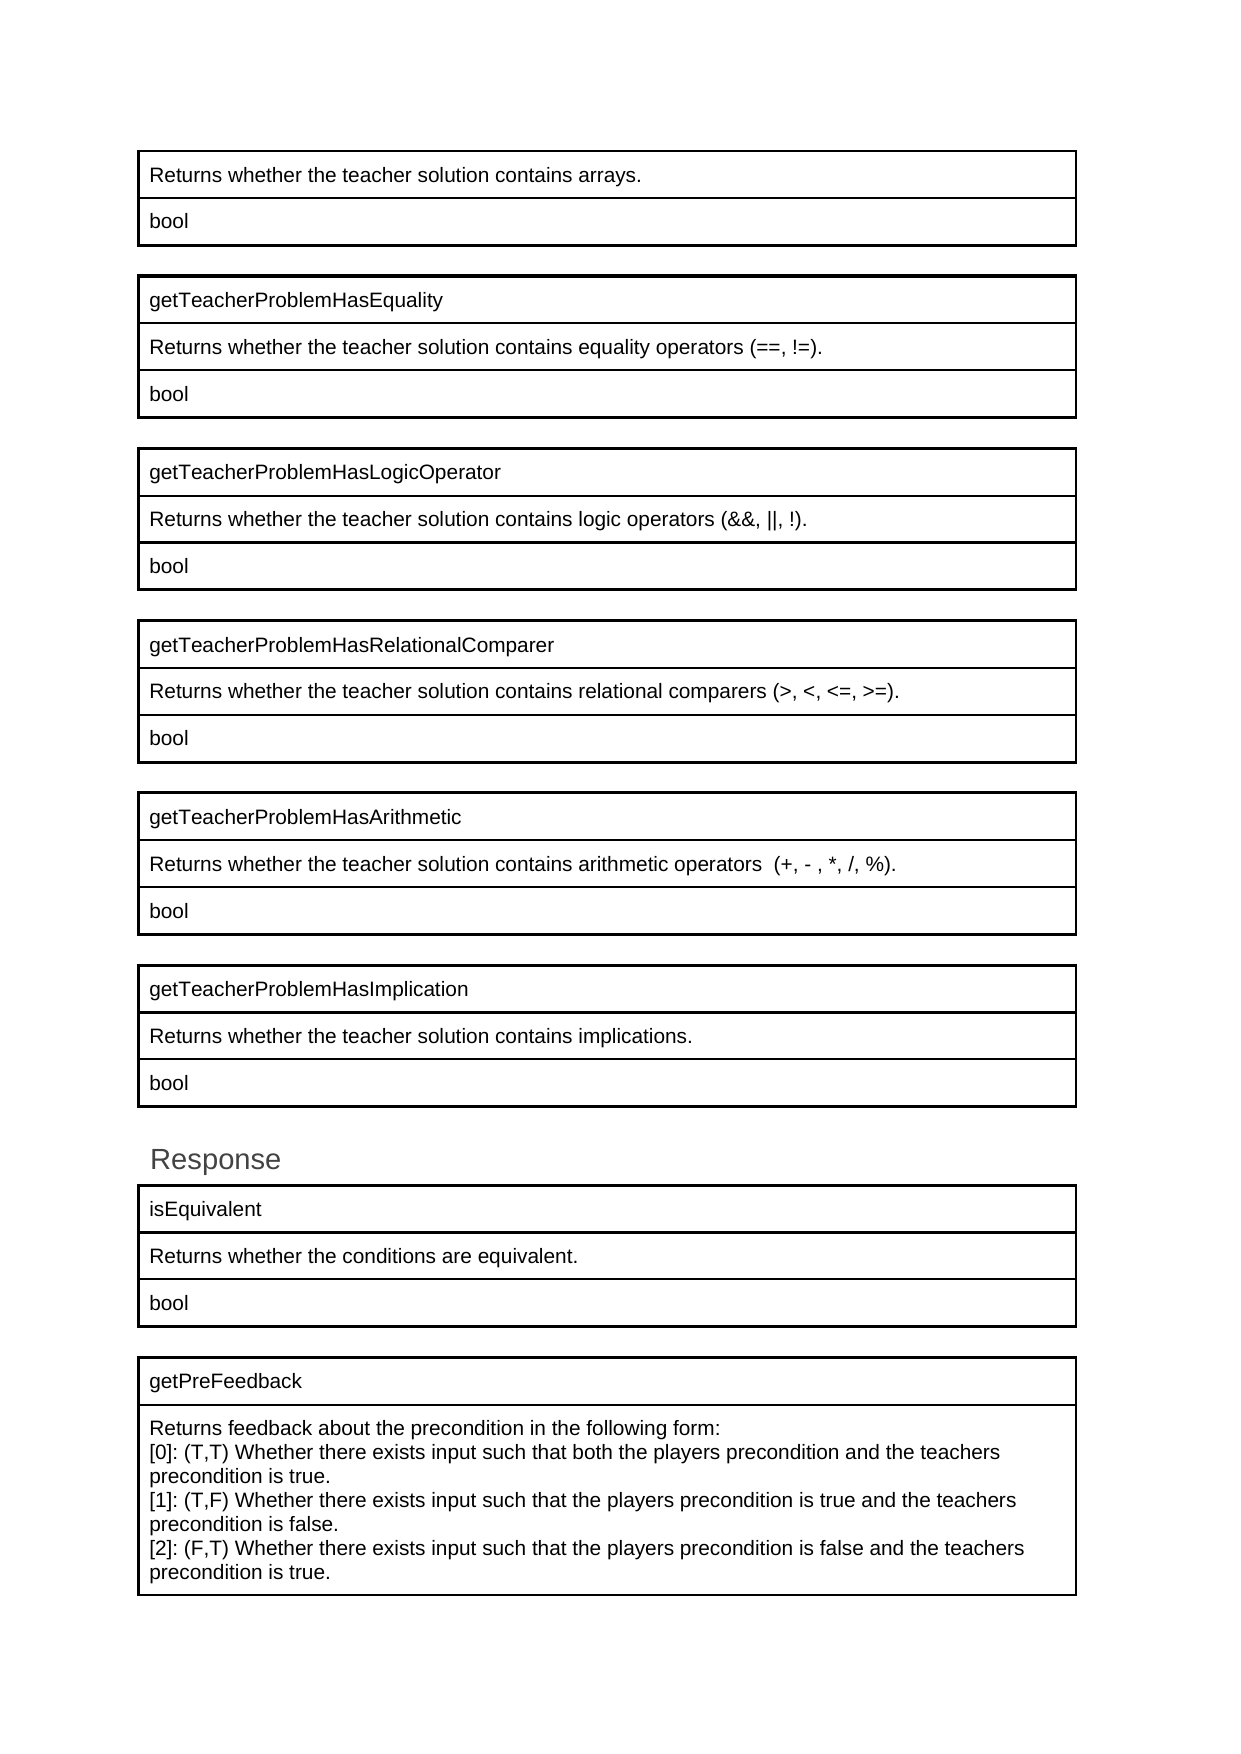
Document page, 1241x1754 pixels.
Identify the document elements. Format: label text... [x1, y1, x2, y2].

table_cell bool [140, 716, 1075, 761]
table_header getTeacherProblemHasArithmetic [140, 794, 1075, 839]
subtitle Response [150, 1142, 1090, 1175]
table_cell bool [140, 199, 1075, 244]
table_header getTeacherProblemHasRelationalComparer [140, 622, 1075, 667]
table_cell Returns whether the teacher solution contains arithmetic operators (+, - , *, /, %). [140, 841, 1075, 886]
table_cell Returns whether the conditions are equivalent. [140, 1234, 1075, 1278]
table_header getTeacherProblemHasImplication [140, 967, 1075, 1011]
table_cell Returns whether the teacher solution contains implications. [140, 1014, 1075, 1058]
table_cell bool [140, 1280, 1075, 1325]
table_cell bool [140, 888, 1075, 933]
table_header getTeacherProblemHasLogicOperator [140, 450, 1075, 494]
table_header isEquivalent [140, 1187, 1075, 1231]
table_cell bool [140, 1060, 1075, 1105]
table_header getTeacherProblemHasEquality [140, 278, 1075, 322]
table_cell Returns whether the teacher solution contains logic operators (&&, ||, !). [140, 497, 1075, 541]
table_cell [140, 1406, 1075, 1594]
table_cell bool [140, 371, 1075, 416]
table_cell Returns whether the teacher solution contains relational comparers (>, <, <=, >=). [140, 669, 1075, 714]
table_cell Returns whether the teacher solution contains arrays. [140, 152, 1075, 197]
table_cell bool [140, 544, 1075, 588]
table_cell Returns whether the teacher solution contains equality operators (==, !=). [140, 324, 1075, 369]
table_header getPreFeedback [140, 1359, 1075, 1404]
